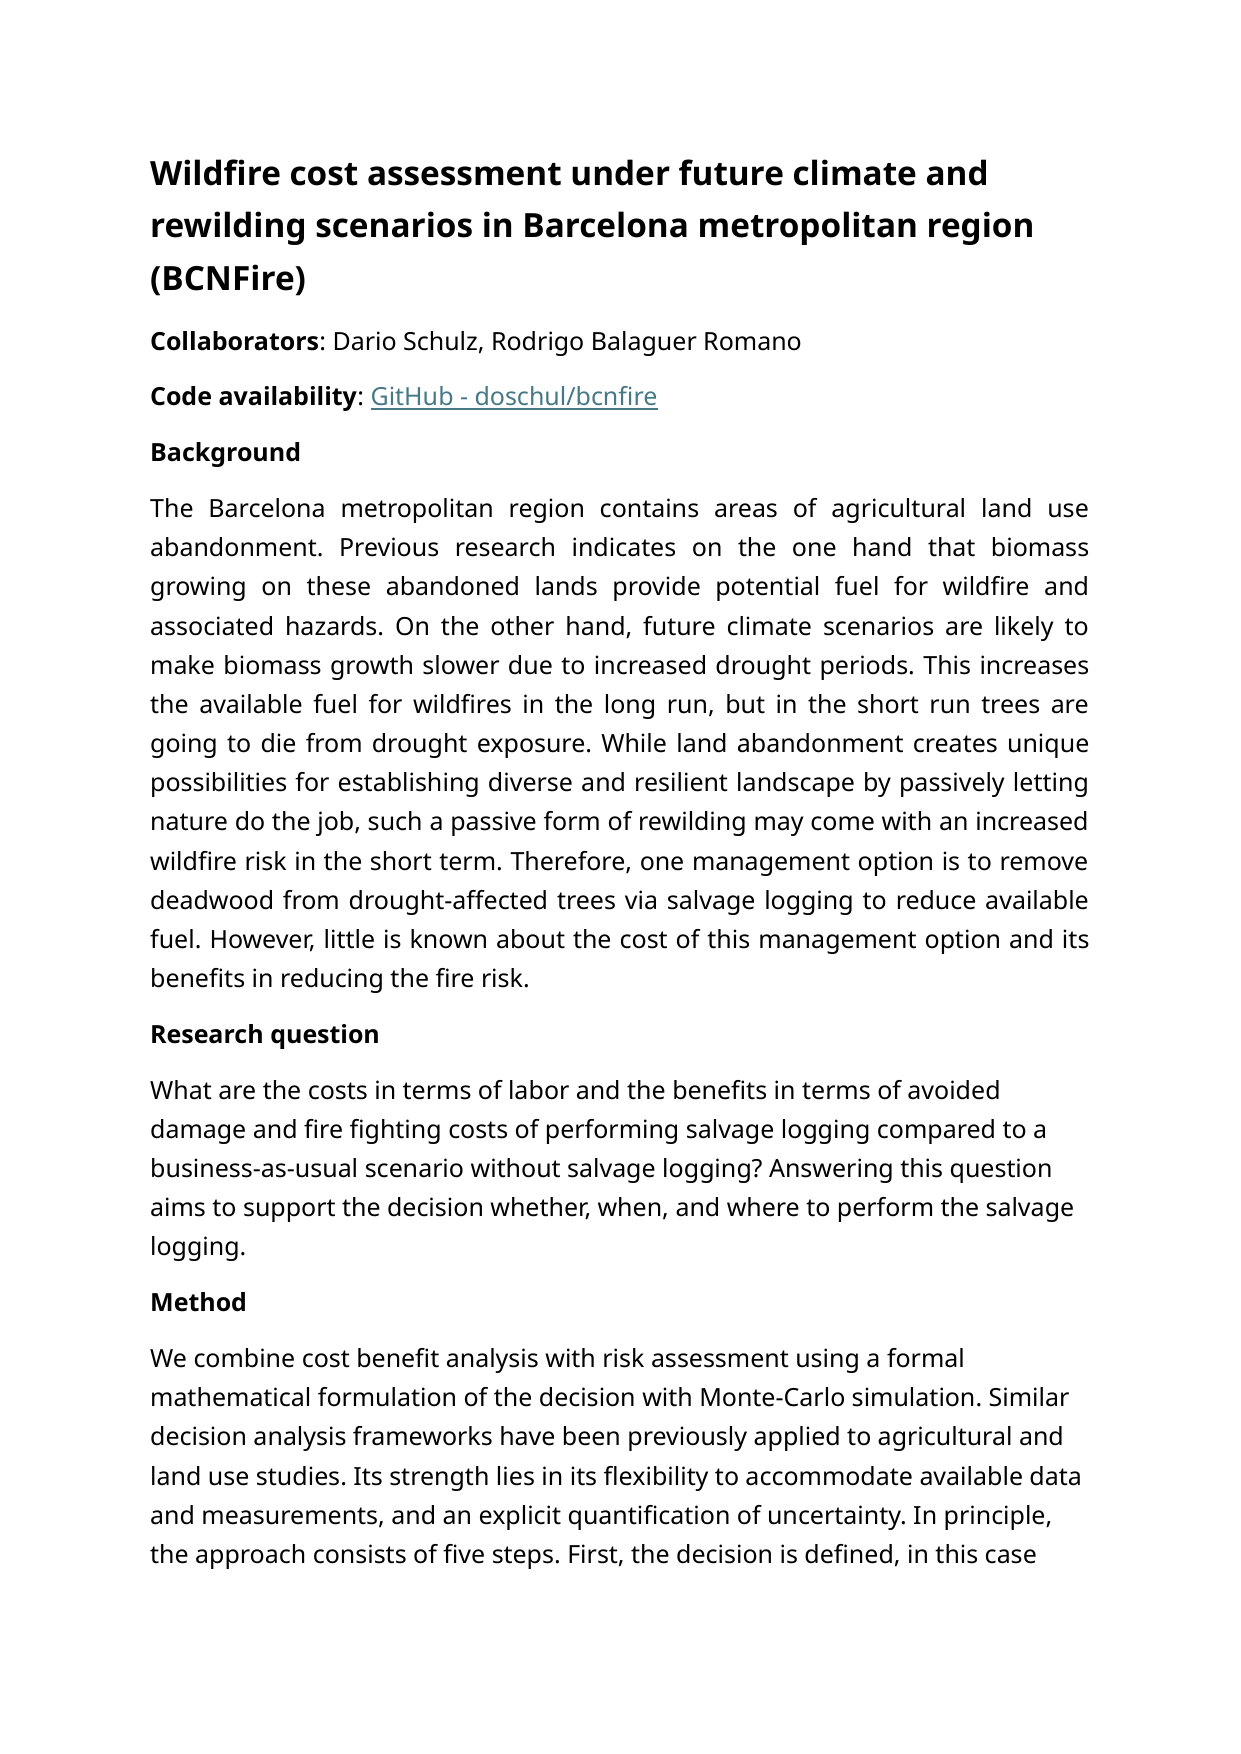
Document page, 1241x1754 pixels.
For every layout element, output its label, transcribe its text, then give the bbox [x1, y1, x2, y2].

text The Barcelona metropolitan region contains areas of agricultural land use abandonment. Previous research indicates on the one hand that biomass growing on these abandoned lands provide potential fuel for wildfire and associated hazards. On the other hand, future climate scenarios are likely to make biomass growth slower due to increased drought periods. This increases the available fuel for wildfires in the long run, but in the short run trees are going to die from drought exposure. While land abandonment creates unique possibilities for establishing diverse and resilient landscape by passively letting nature do the job, such a passive form of rewilding may come with an increased wildfire risk in the short term. Therefore, one management option is to remove deadwood from drought-affected trees via salvage logging to reduce available fuel. However, little is known about the cost of this management option and its benefits in reducing the fire risk. [150, 491, 1090, 995]
text Research question [150, 1017, 1090, 1051]
text Wildfire cost assessment under future climate and rewilding scenarios in Barcelona metropolitan region (BCNFire) [150, 150, 1090, 300]
text Collaborators: Dario Schulz, Rodrigo Balaguer Romano [150, 323, 1090, 357]
text Background [150, 435, 1090, 469]
text Method [150, 1285, 1090, 1319]
text Code availability: GitHub - doschul/bcnfire [150, 379, 1090, 413]
text What are the costs in terms of labor and the benefits in terms of avoided damage and fire fighting costs of performing salvage logging compared to a business-as-usual scenario without salvage logging? Answering this question aims to support the decision whether, when, and where to perform the salvage logging. [150, 1072, 1090, 1263]
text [150, 1341, 1090, 1571]
